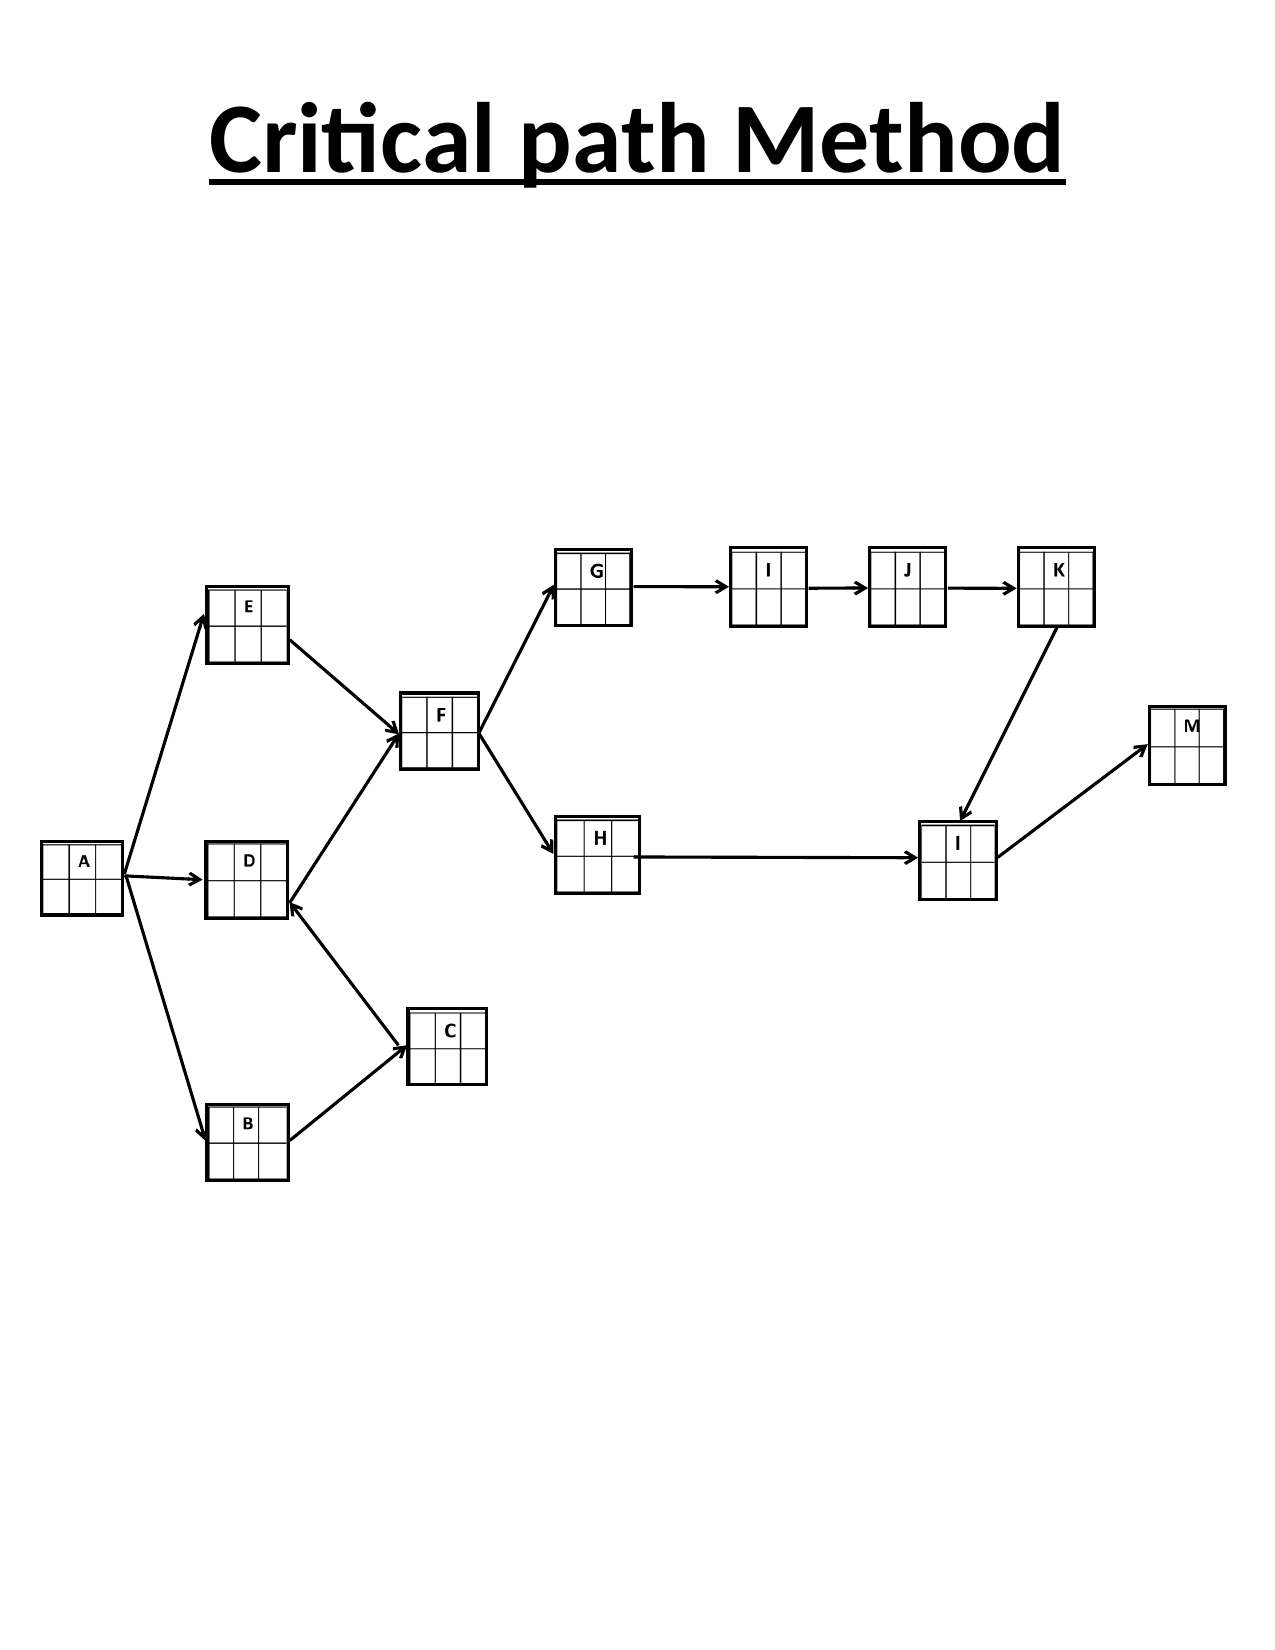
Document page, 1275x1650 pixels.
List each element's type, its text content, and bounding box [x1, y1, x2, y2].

picture [1020, 549, 1093, 625]
picture [732, 549, 805, 625]
picture [410, 1010, 485, 1083]
text Critical path Method [75, 75, 1200, 197]
picture [43, 843, 121, 913]
picture [1151, 708, 1224, 783]
picture [921, 823, 995, 898]
picture [208, 1106, 287, 1179]
picture [557, 551, 630, 624]
picture [871, 549, 944, 625]
picture [207, 843, 286, 917]
picture [208, 588, 287, 662]
picture [402, 695, 477, 768]
picture [557, 818, 638, 892]
